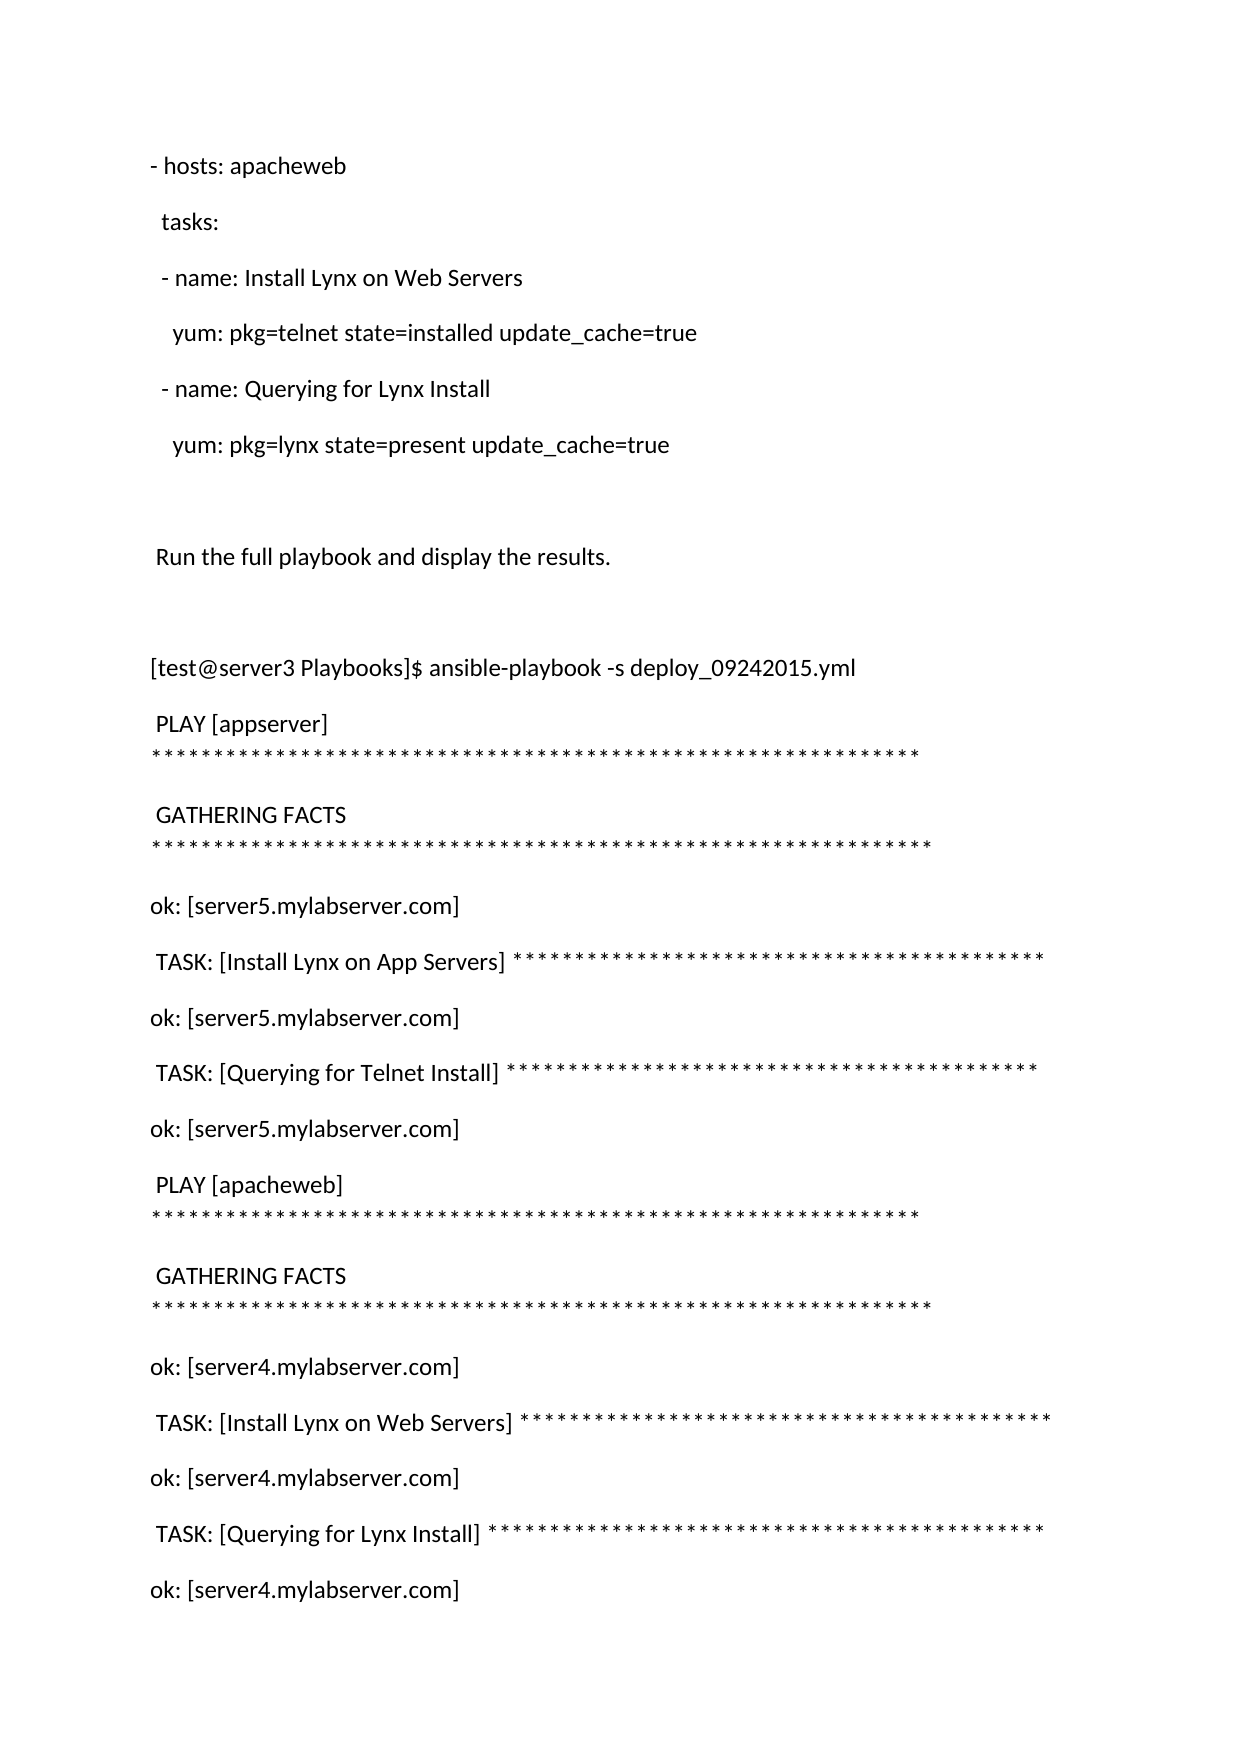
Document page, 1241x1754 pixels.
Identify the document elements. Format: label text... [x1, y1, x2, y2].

text ok: [server5.mylabserver.com] [150, 1002, 1090, 1032]
text tasks: [150, 206, 1090, 236]
text ok: [server4.mylabserver.com] [150, 1462, 1090, 1493]
text yum: pkg=lynx state=present update_cache=true [150, 429, 1090, 460]
text GATHERING FACTS *************************************************************** [150, 799, 1090, 865]
text ok: [server5.mylabserver.com] [150, 890, 1090, 921]
text ok: [server4.mylabserver.com] [150, 1351, 1090, 1381]
text - name: Install Lynx on Web Servers [150, 262, 1090, 292]
text ok: [server5.mylabserver.com] [150, 1113, 1090, 1144]
text TASK: [Install Lynx on App Servers] ******************************************* [150, 946, 1090, 976]
text [test@server3 Playbooks]$ ansible-playbook -s deploy_09242015.yml [150, 652, 1090, 683]
text TASK: [Querying for Telnet Install] ******************************************* [150, 1057, 1090, 1088]
text PLAY [appserver] ************************************************************** [150, 708, 1090, 774]
text TASK: [Install Lynx on Web Servers] ******************************************* [150, 1407, 1090, 1437]
text Run the full playbook and display the results. [150, 541, 1090, 571]
text TASK: [Querying for Lynx Install] ********************************************* [150, 1518, 1090, 1549]
text PLAY [apacheweb] ************************************************************** [150, 1169, 1090, 1235]
text ok: [server4.mylabserver.com] [150, 1574, 1090, 1605]
text yum: pkg=telnet state=installed update_cache=true [150, 317, 1090, 348]
text - name: Querying for Lynx Install [150, 373, 1090, 404]
text GATHERING FACTS *************************************************************** [150, 1260, 1090, 1326]
text - hosts: apacheweb [150, 150, 1090, 181]
